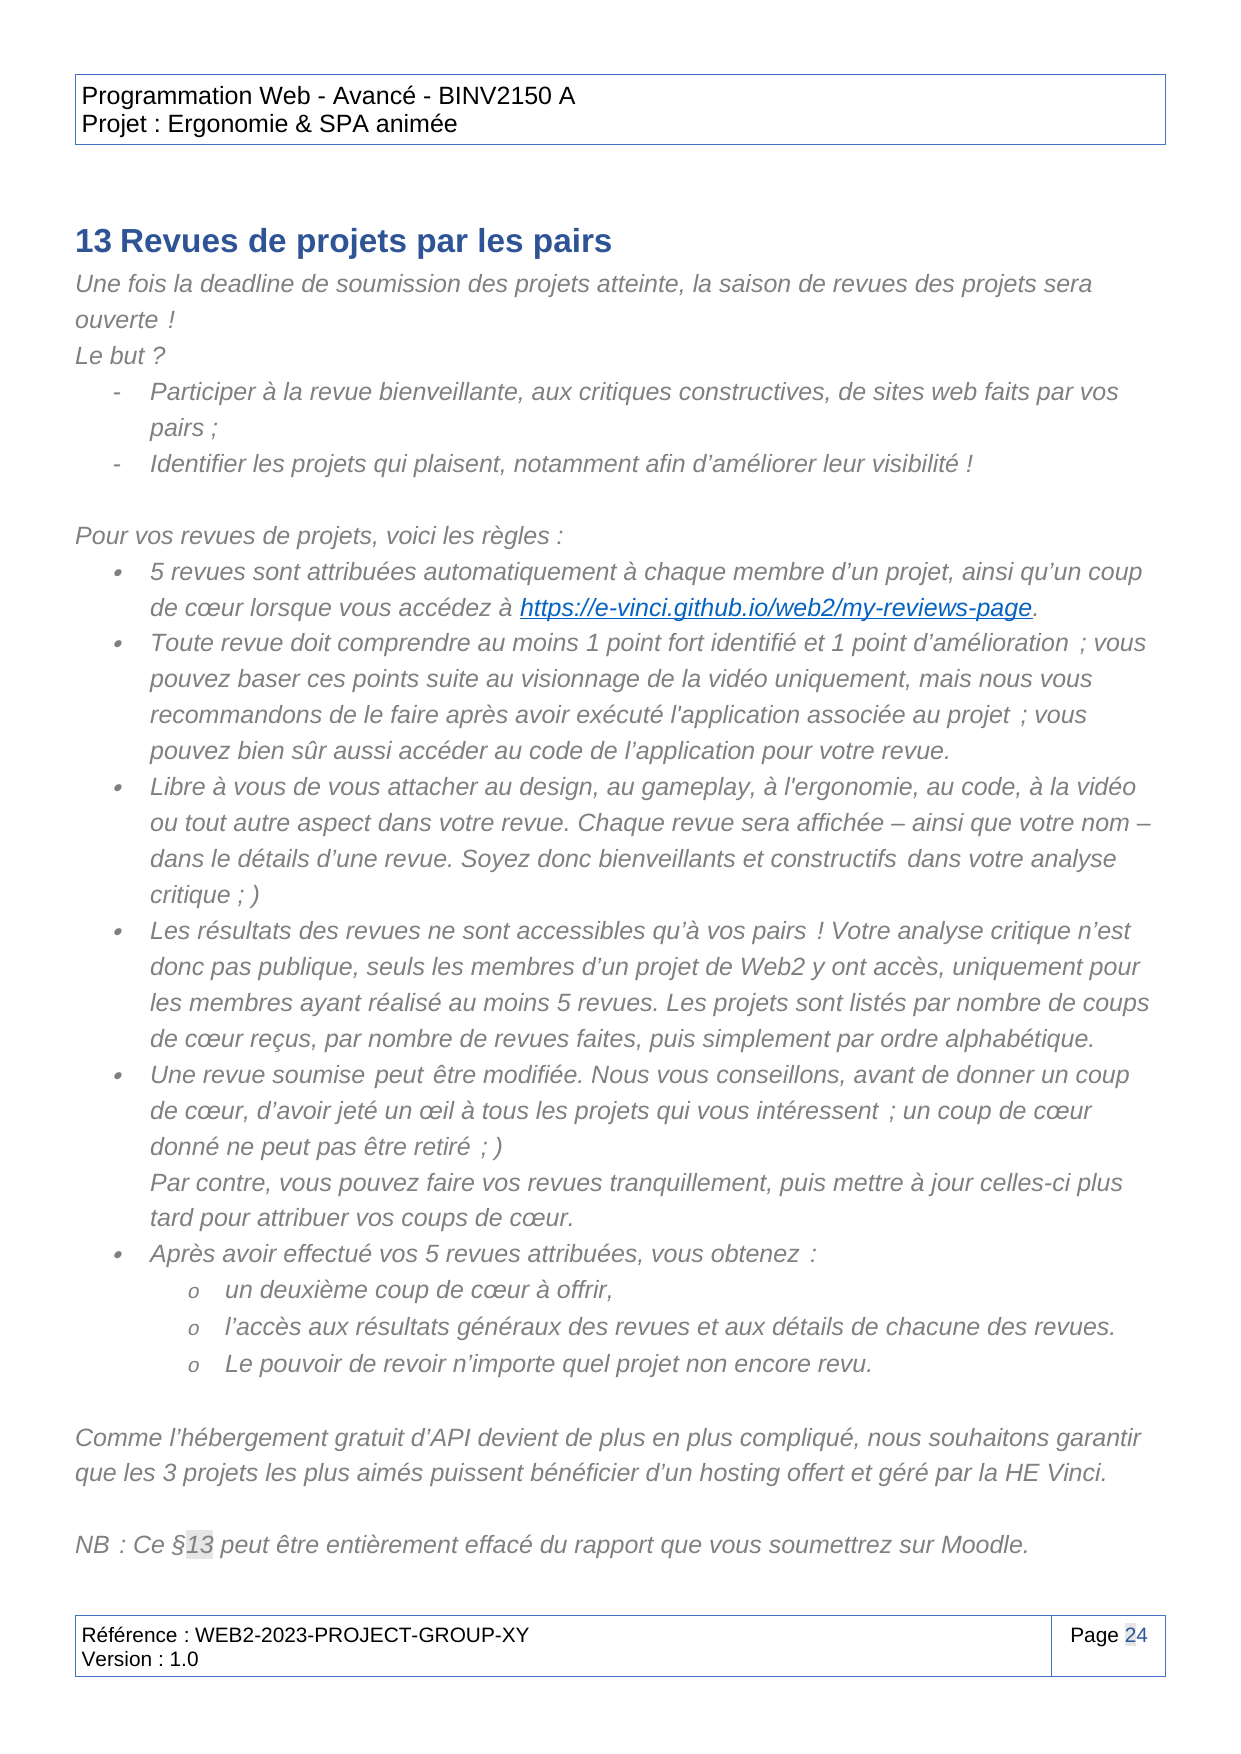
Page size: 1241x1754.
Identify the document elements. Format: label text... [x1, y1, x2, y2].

text Comme l’hébergement gratuit d’API devient de plus en plus compliqué, nous souhaitons garantir que les 3 projets les plus aimés puissent bénéficier d’un hosting offert et géré par la HE Vinci. [75, 1422, 1165, 1487]
list Le pouvoir de revoir n’importe quel projet non encore revu. [187, 1349, 1165, 1379]
list l’accès aux résultats généraux des revues et aux détails de chacune des revues. [187, 1312, 1165, 1342]
list Participer à la revue bienveillante, aux critiques constructives, de sites web faits par vos pairs ; [112, 377, 1165, 442]
text Pour vos revues de projets, voici les règles : [75, 521, 1165, 549]
list Les résultats des revues ne sont accessibles qu’à vos pairs ! Votre analyse critique n’est donc pas publique, seuls les membres d’un projet de Web2 y ont accès, uniquement pour les membres ayant réalisé au moins 5 revues. Les projets sont listés par nombre de coups de cœur reçus, par nombre de revues faites, puis simplement par ordre alphabétique. [112, 916, 1165, 1052]
list Identifier les projets qui plaisent, notamment afin d’améliorer leur visibilité ! [112, 449, 1165, 477]
text Le but ? [75, 341, 1165, 370]
list 5 revues sont attribuées automatiquement à chaque membre d’un projet, ainsi qu’un coup de cœur lorsque vous accédez à https://e-vinci.github.io/web2/my-reviews-page. [112, 557, 1165, 621]
list Une revue soumise peut être modifiée. Nous vous conseillons, avant de donner un coup de cœur, d’avoir jeté un œil à tous les projets qui vous intéressent ; un coup de cœur donné ne peut pas être retiré ; ) Par contre, vous pouvez faire vos revues tranquillement, puis mettre à jour celles-ci plus tard pour attribuer vos coups de cœur. [112, 1060, 1165, 1232]
subtitle Revues de projets par les pairs [75, 221, 1165, 259]
text Une fois la deadline de soumission des projets atteinte, la saison de revues des projets sera ouverte ! [75, 269, 1165, 334]
text NB : Ce §13 peut être entièrement effacé du rapport que vous soumettrez sur Moodle. [213, 1530, 1165, 1559]
list un deuxième coup de cœur à offrir, [187, 1275, 1165, 1305]
list Après avoir effectué vos 5 revues attribuées, vous obtenez : [112, 1239, 1165, 1268]
list Toute revue doit comprendre au moins 1 point fort identifié et 1 point d’amélioration ; vous pouvez baser ces points suite au visionnage de la vidéo uniquement, mais nous vous recommandons de le faire après avoir exécuté l'application associée au projet ; vous pouvez bien sûr aussi accéder au code de l’application pour votre revue. [112, 628, 1165, 765]
list Libre à vous de vous attacher au design, au gameplay, à l'ergonomie, au code, à la vidéo ou tout autre aspect dans votre revue. Chaque revue sera affichée – ainsi que votre nom – dans le détails d’une revue. Soyez donc bienveillants et constructifs dans votre analyse critique ; ) [112, 772, 1165, 909]
